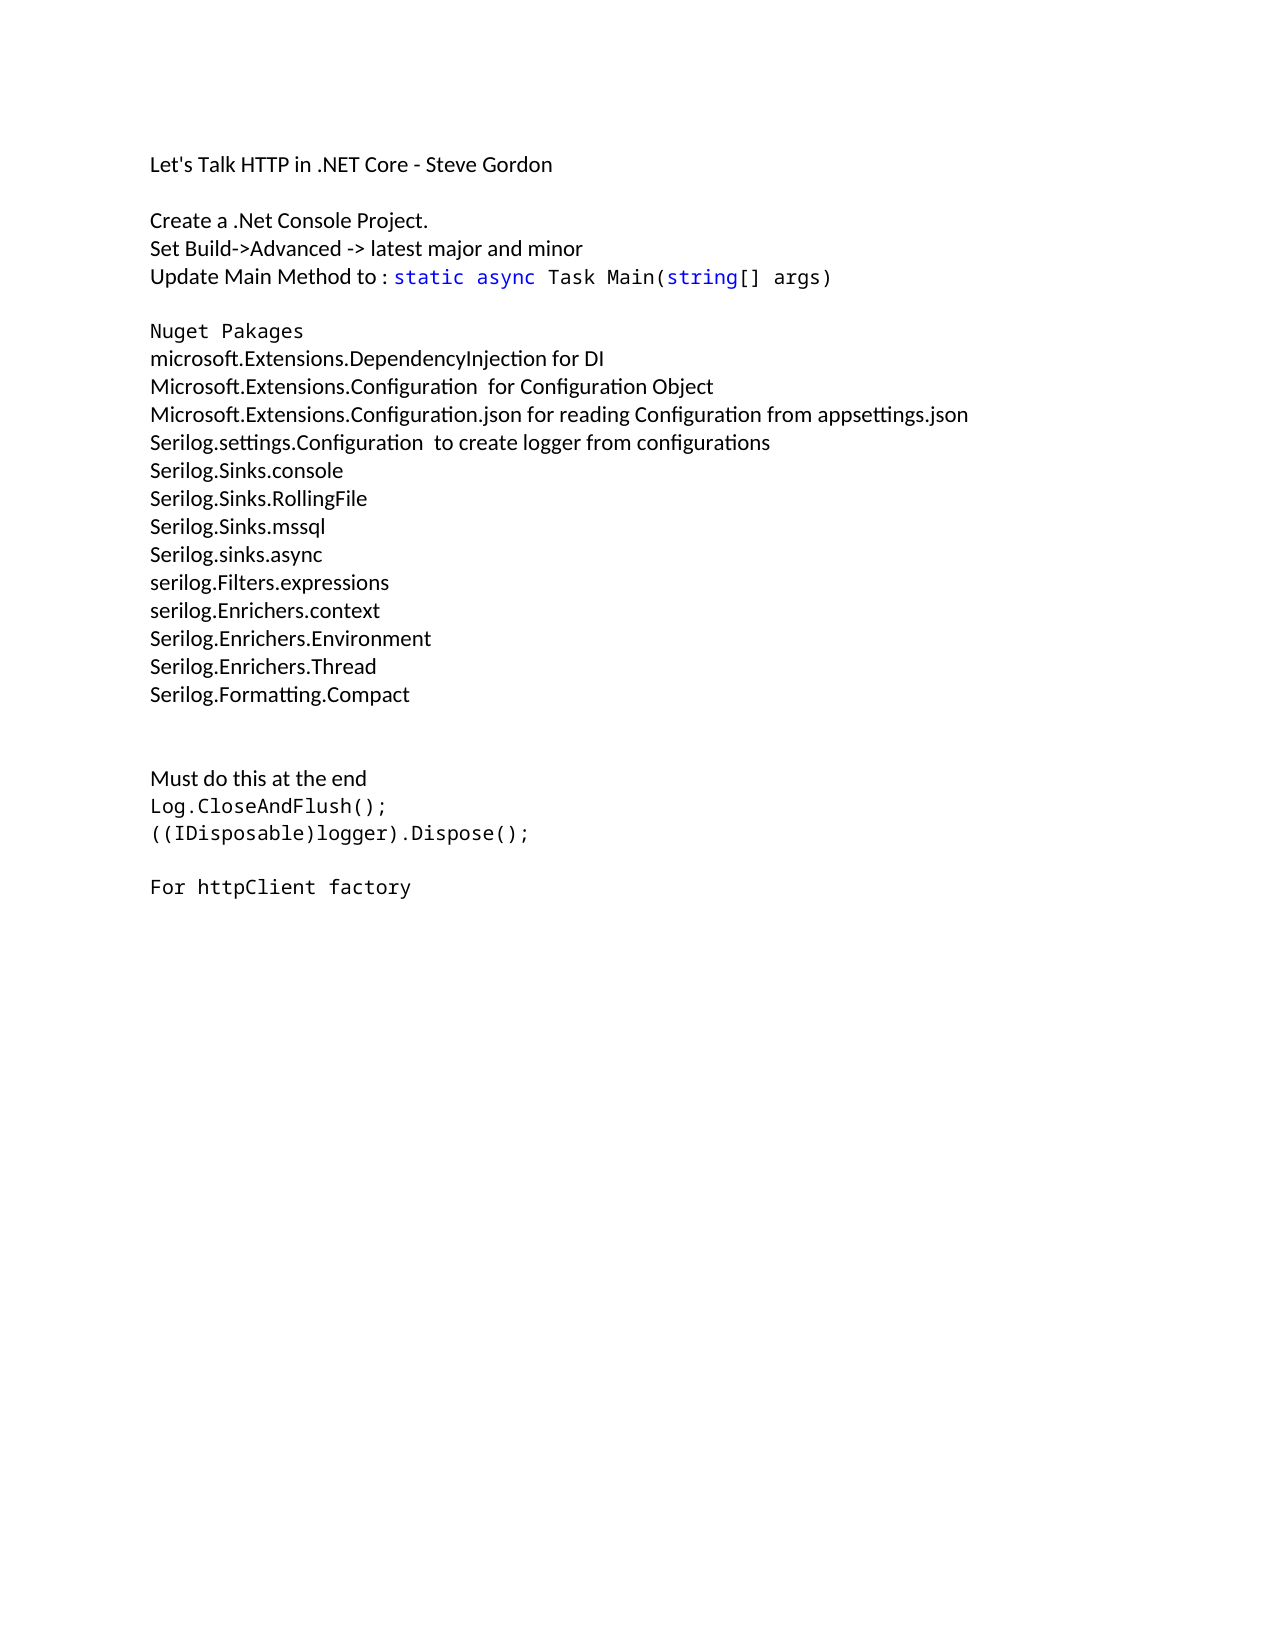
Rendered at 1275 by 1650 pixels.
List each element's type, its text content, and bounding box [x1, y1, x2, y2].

text Update Main Method to : static async Task Main(string[] args) [150, 262, 1125, 290]
text Serilog.Sinks.mssql [150, 512, 1125, 540]
text Let's Talk HTTP in .NET Core - Steve Gordon [150, 150, 1125, 178]
text Serilog.sinks.async [150, 540, 1125, 568]
text serilog.Enrichers.context [150, 596, 1125, 624]
text Serilog.Sinks.console [150, 456, 1125, 484]
text Create a .Net Console Project. [150, 206, 1125, 234]
text Must do this at the end [150, 764, 1125, 792]
text ((IDisposable)logger).Dispose(); [150, 819, 1125, 846]
text Serilog.Enrichers.Environment [150, 624, 1125, 652]
text For httpClient factory [150, 873, 1125, 900]
text Nuget Pakages [150, 317, 1125, 344]
text Log.CloseAndFlush(); [150, 792, 1125, 819]
text Set Build->Advanced -> latest major and minor [150, 234, 1125, 262]
text Serilog.settings.Configuration to create logger from configurations [150, 428, 1125, 456]
text Serilog.Enrichers.Thread [150, 652, 1125, 680]
text Serilog.Sinks.RollingFile [150, 484, 1125, 512]
text microsoft.Extensions.DependencyInjection for DI [150, 344, 1125, 372]
text serilog.Filters.expressions [150, 568, 1125, 596]
text Microsoft.Extensions.Configuration.json for reading Configuration from appsettings.json [150, 400, 1125, 428]
text Microsoft.Extensions.Configuration for Configuration Object [150, 372, 1125, 400]
text Serilog.Formatting.Compact [150, 680, 1125, 708]
